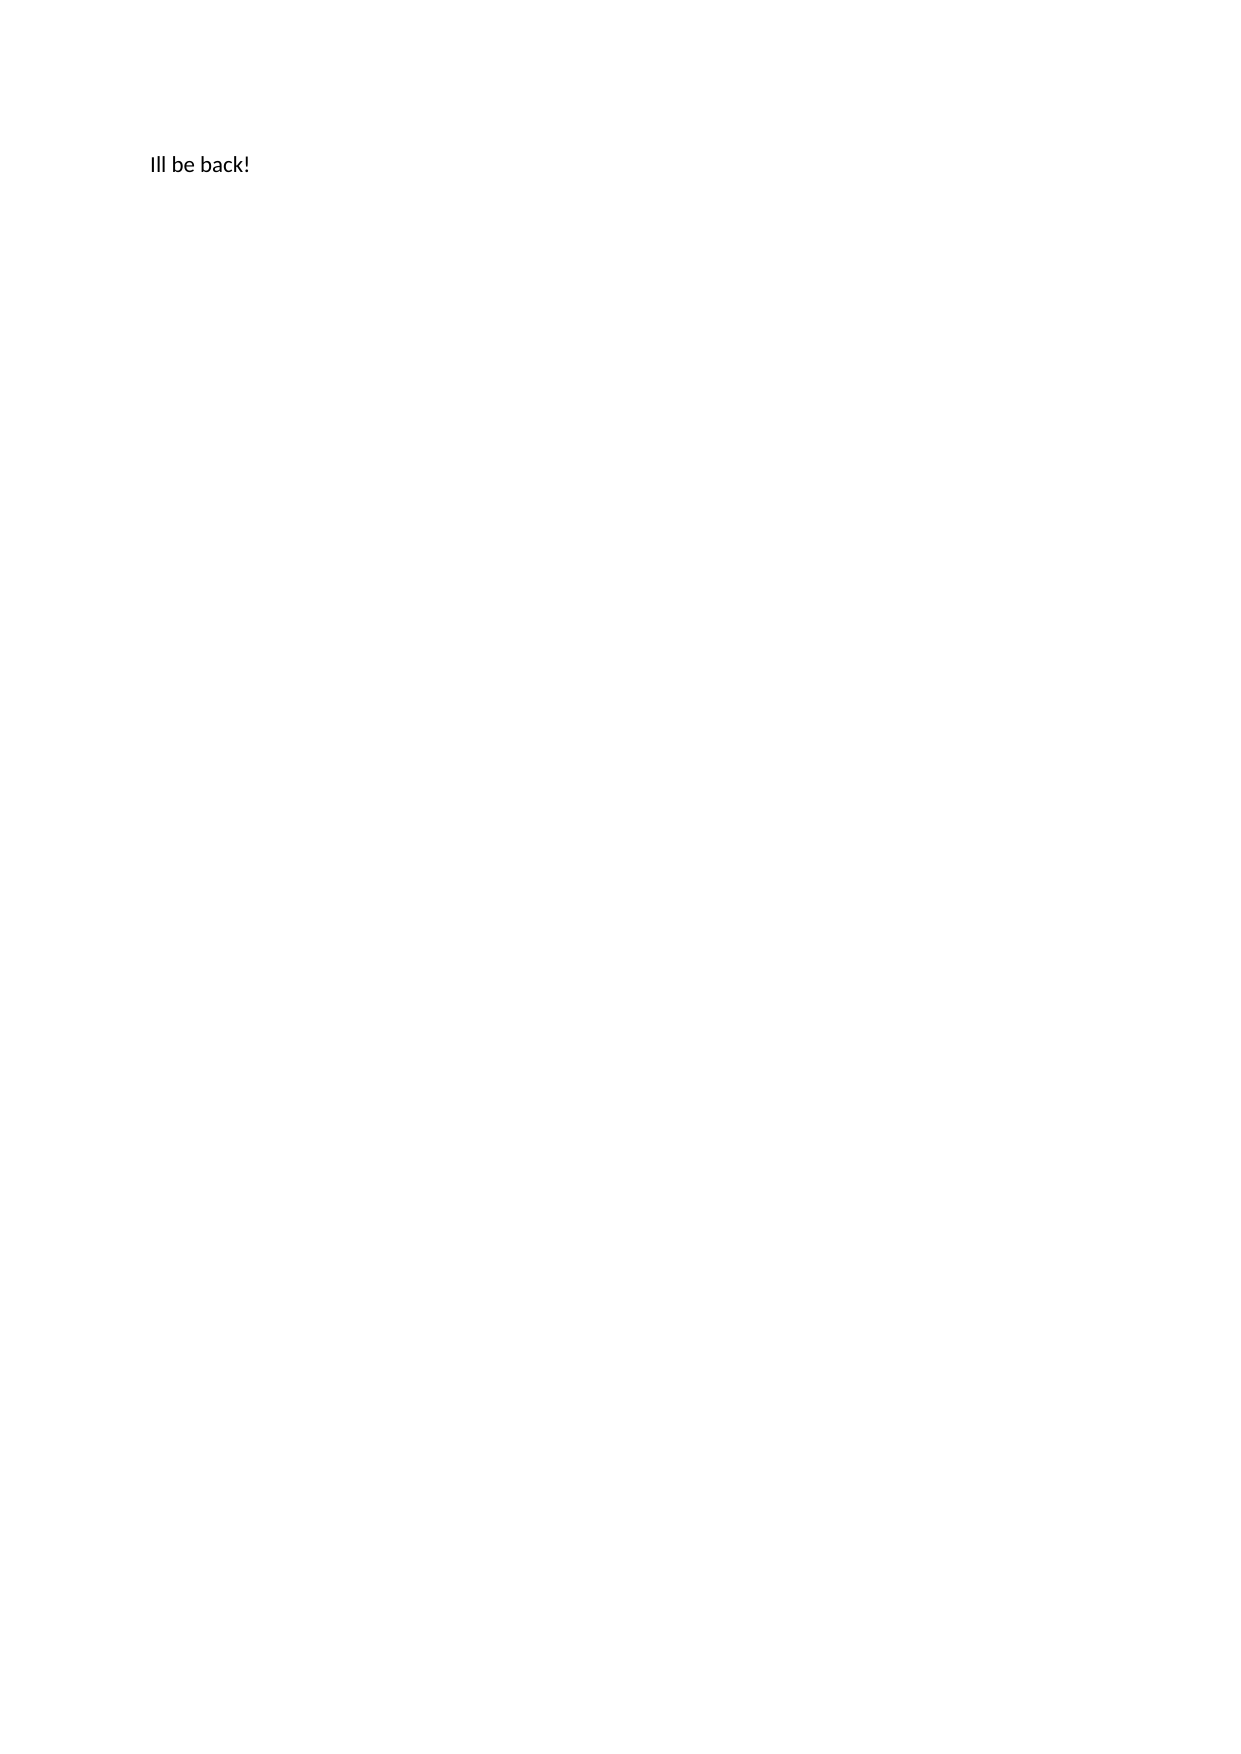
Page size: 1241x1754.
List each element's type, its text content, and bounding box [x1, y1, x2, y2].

text Ill be back! [150, 150, 1090, 178]
